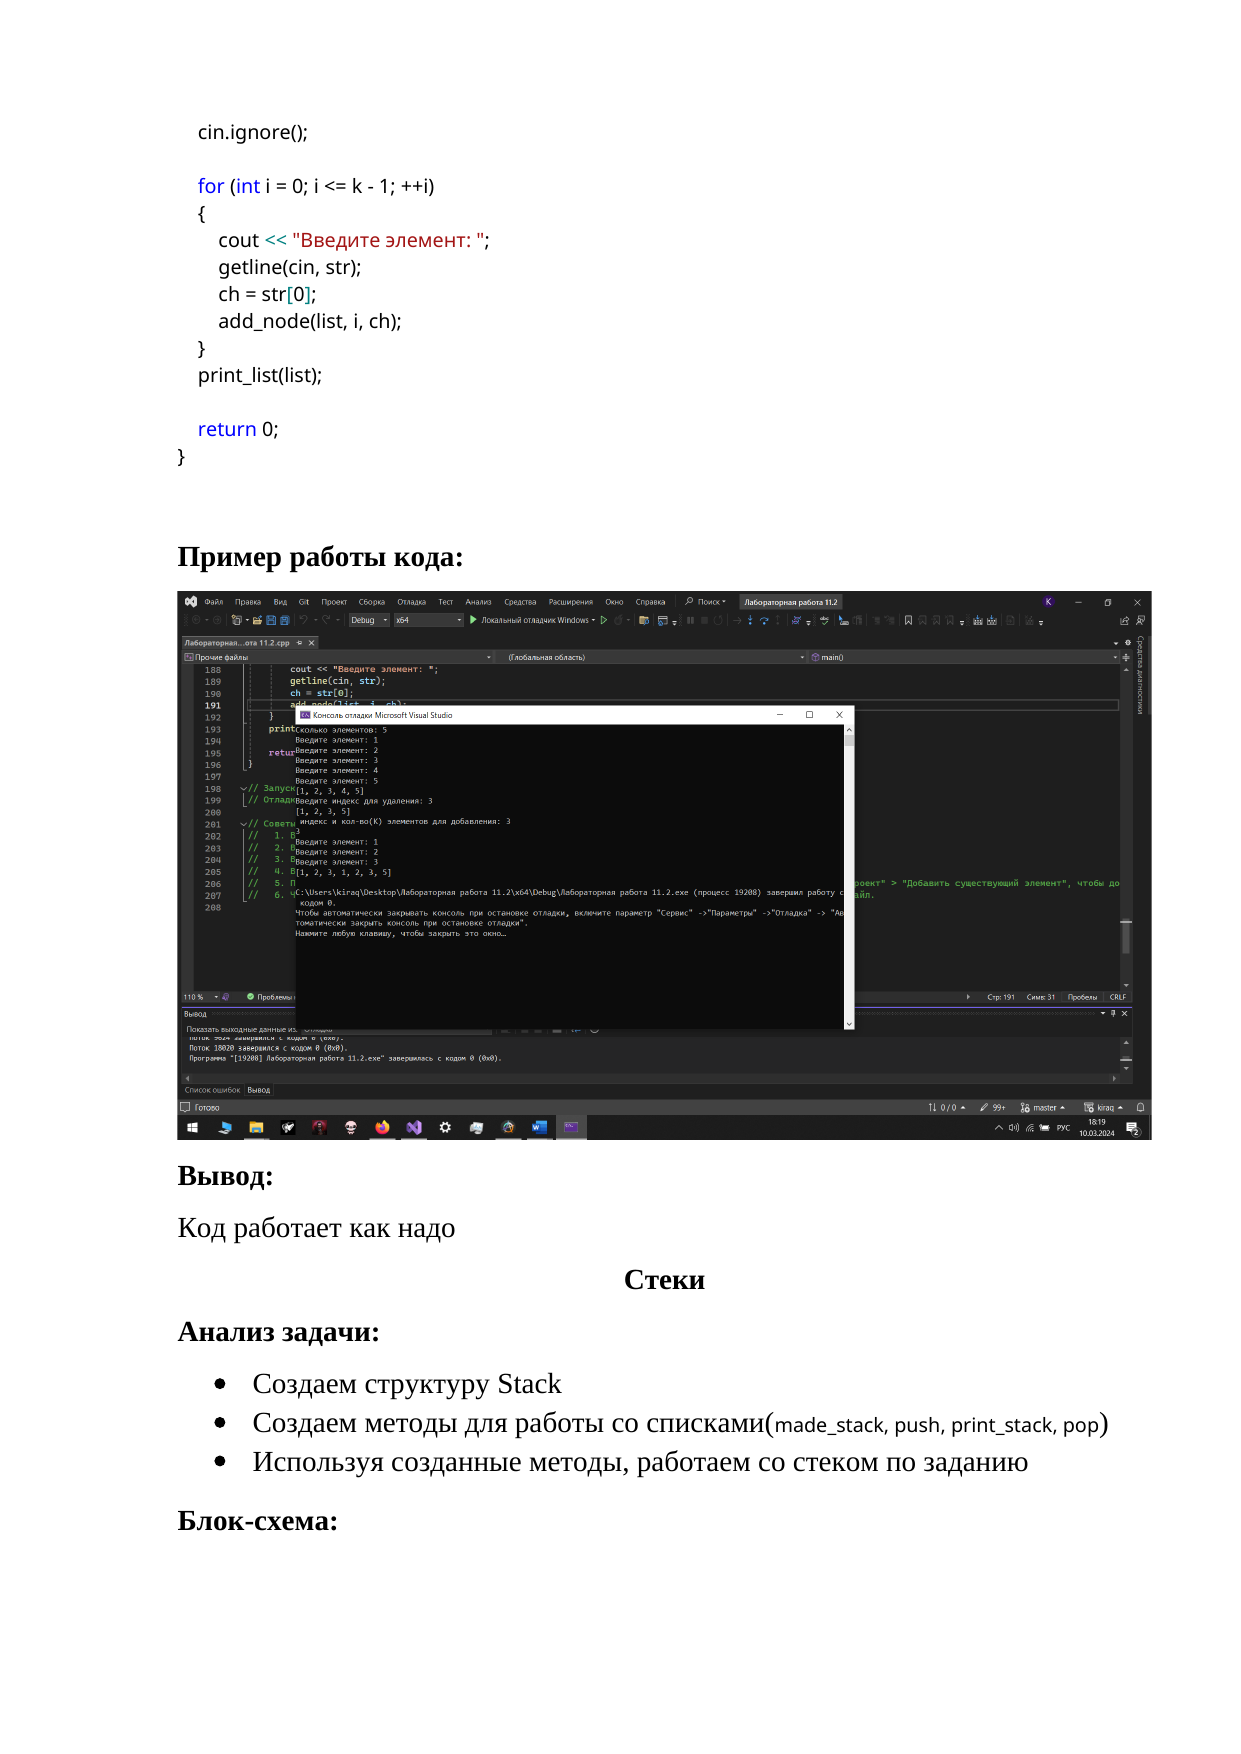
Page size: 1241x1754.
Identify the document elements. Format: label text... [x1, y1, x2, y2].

text } [177, 334, 1152, 361]
text ch = str[0]; [177, 280, 1152, 307]
text print_list(list); [177, 361, 1152, 388]
text Блок-схема: [177, 1503, 1152, 1537]
list Создаем методы для работы со списками(made_stack, push, print_stack, pop) [215, 1405, 1152, 1439]
text return 0; [177, 415, 1152, 442]
text Анализ задачи: [177, 1314, 1152, 1348]
text Стеки [177, 1262, 1152, 1296]
text getline(cin, str); [177, 253, 1152, 280]
text for (int i = 0; i <= k - 1; ++i) [177, 172, 1152, 199]
picture [177, 591, 1152, 1140]
list Используя созданные методы, работаем со стеком по заданию [215, 1444, 1152, 1478]
text Пример работы кода: [177, 539, 1152, 573]
text cin.ignore(); [177, 118, 1152, 145]
text add_node(list, i, ch); [177, 307, 1152, 334]
text } [177, 442, 1152, 469]
text Код работает как надо [177, 1210, 1152, 1244]
text { [177, 199, 1152, 226]
text Вывод: [177, 1158, 1152, 1191]
list Создаем структуру Stack [215, 1367, 1152, 1400]
text cout << "Введите элемент: "; [177, 226, 1152, 253]
